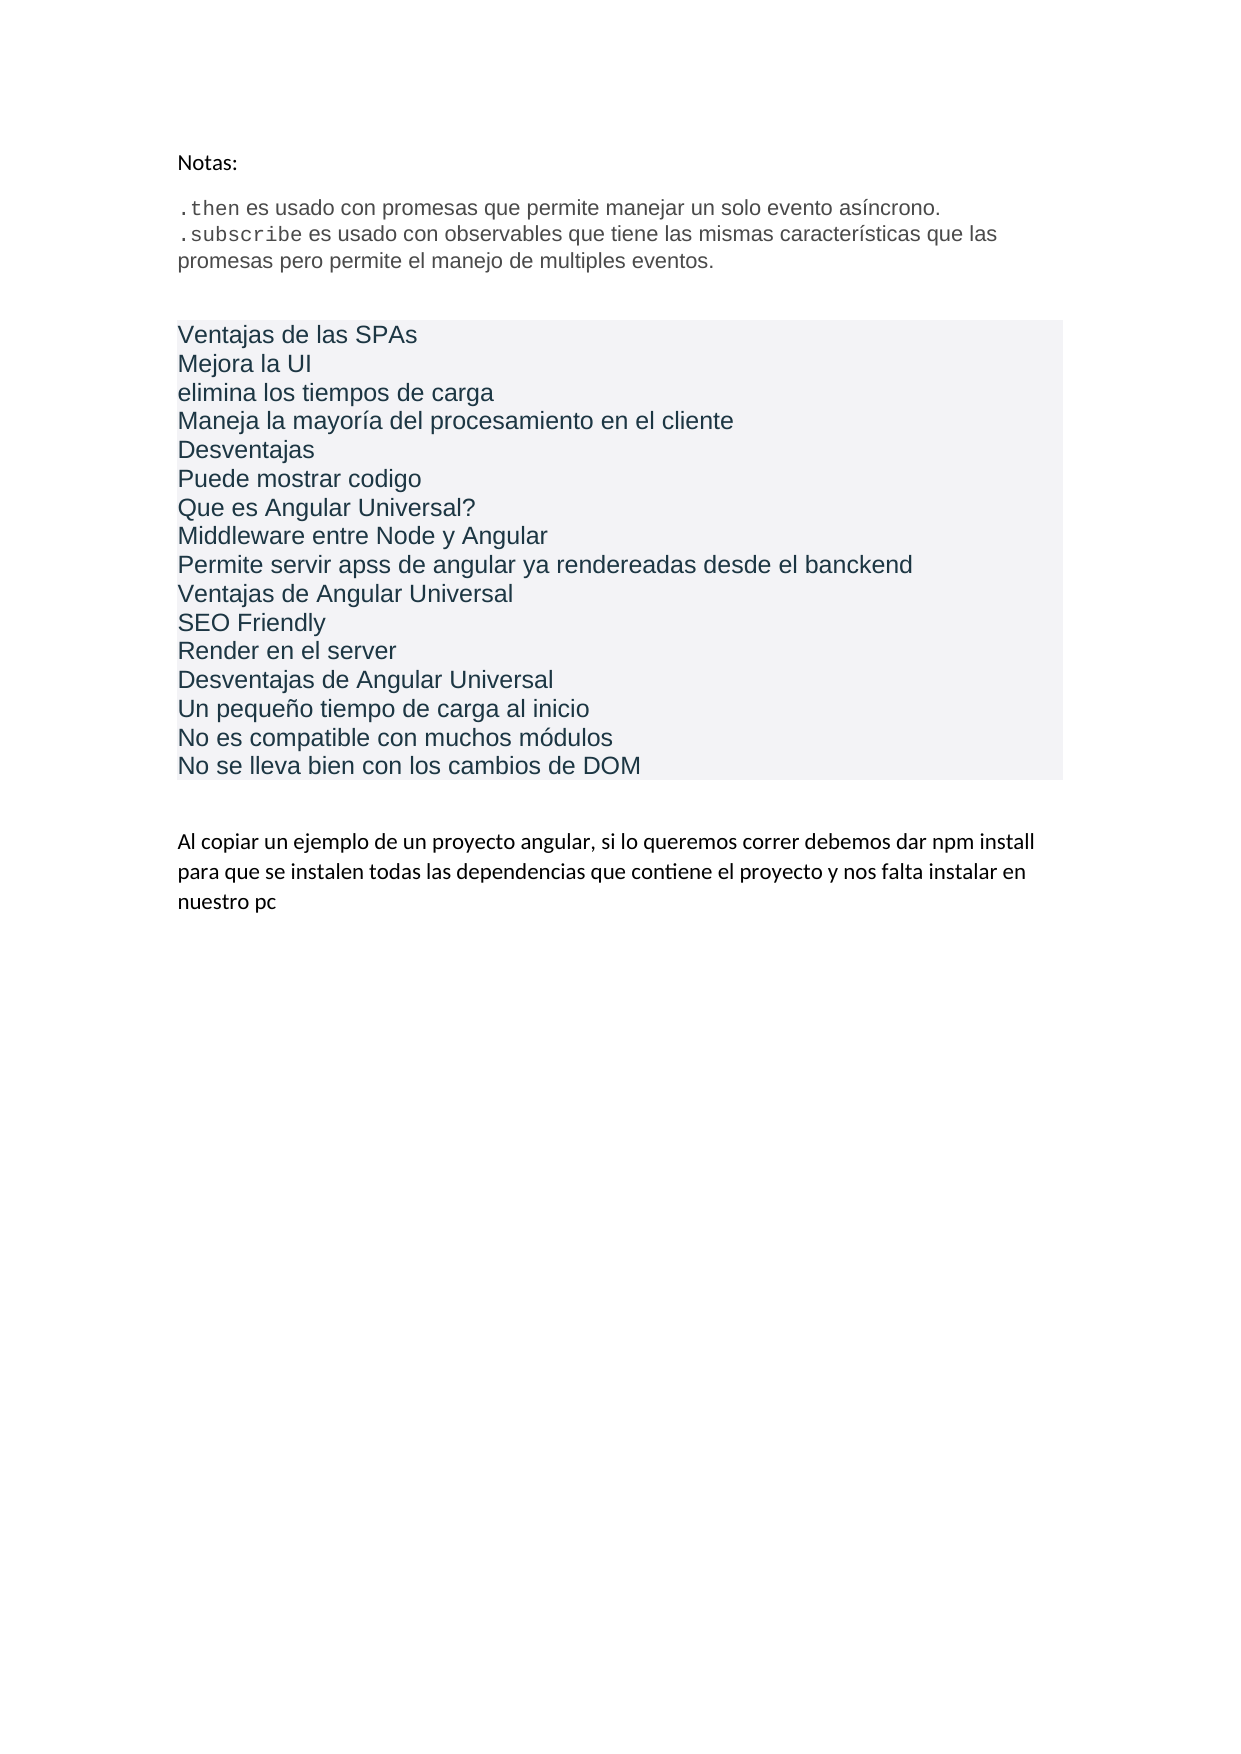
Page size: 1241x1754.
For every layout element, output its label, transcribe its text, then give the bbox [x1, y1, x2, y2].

text Notas: [177, 148, 1063, 176]
text Que es Angular Universal? Middleware entre Node y Angular Permite servir apss de angular ya rendereadas desde el banckend [177, 493, 1063, 579]
text Al copiar un ejemplo de un proyecto angular, si lo queremos correr debemos dar npm install para que se instalen todas las dependencias que contiene el proyecto y nos falta instalar en nuestro pc [177, 827, 1063, 915]
text Ventajas de las SPAs Mejora la UI elimina los tiempos de carga Maneja la mayoría del procesamiento en el cliente [177, 320, 1063, 435]
text Ventajas de Angular Universal SEO Friendly Render en el server [177, 579, 1063, 665]
text Desventajas de Angular Universal Un pequeño tiempo de carga al inicio No es compatible con muchos módulos No se lleva bien con los cambios de DOM [177, 665, 1063, 780]
text .subscribe es usado con observables que tiene las mismas características que las promesas pero permite el manejo de multiples eventos. [177, 221, 1063, 273]
text .then es usado con promesas que permite manejar un solo evento asíncrono. [177, 194, 1063, 221]
text Desventajas Puede mostrar codigo [177, 435, 1063, 493]
